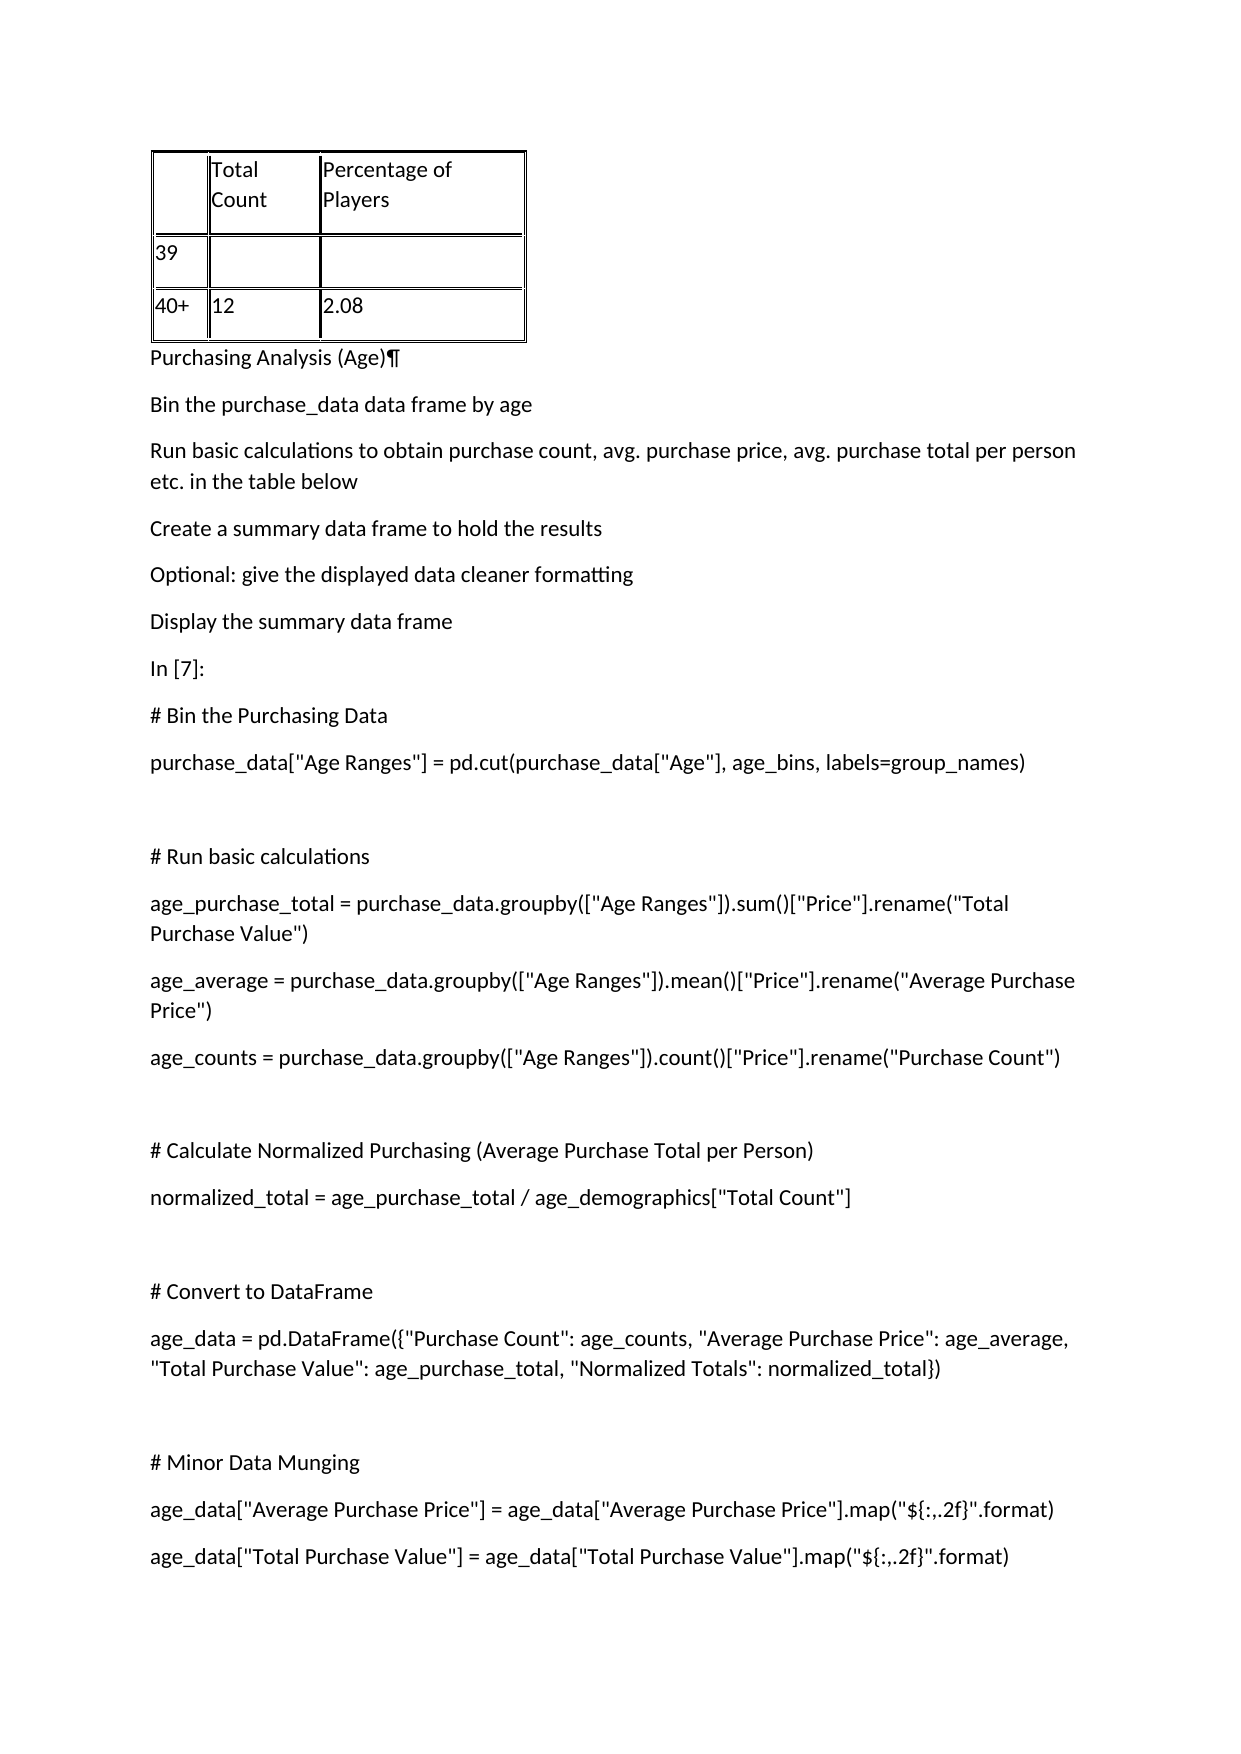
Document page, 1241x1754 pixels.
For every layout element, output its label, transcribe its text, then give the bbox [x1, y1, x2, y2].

table_header Percentage of Players [320, 153, 524, 233]
text Display the summary data frame [150, 607, 1090, 635]
text normalized_total = age_purchase_total / age_demographics["Total Count"] [150, 1183, 1090, 1211]
table_cell 12 [209, 290, 320, 339]
table_cell 35-39 [154, 233, 207, 286]
table_cell 31 [211, 237, 319, 286]
text # Bin the Purchasing Data [150, 701, 1090, 729]
text In [7]: [150, 654, 1090, 682]
text # Calculate Normalized Purchasing (Average Purchase Total per Person) [150, 1137, 1090, 1164]
table_cell 40+ [154, 286, 209, 339]
text age_data = pd.DataFrame({"Purchase Count": age_counts, "Average Purchase Price": age_average, "Total Purchase Value": age_purchase_total, "Normalized Totals": normalized_total}) [150, 1324, 1090, 1382]
text Create a summary data frame to hold the results [150, 514, 1090, 542]
text age_counts = purchase_data.groupby(["Age Ranges"]).count()["Price"].rename("Purchase Count") [150, 1043, 1090, 1071]
text age_data["Total Purchase Value"] = age_data["Total Purchase Value"].map("${:,.2f}".format) [150, 1542, 1090, 1570]
text purchase_data["Age Ranges"] = pd.cut(purchase_data["Age"], age_bins, labels=group_names) [150, 748, 1090, 776]
text Bin the purchase_data data frame by age [150, 390, 1090, 418]
text age_average = purchase_data.groupby(["Age Ranges"]).mean()["Price"].rename("Average Purchase Price") [150, 966, 1090, 1024]
text Purchasing Analysis (Age)¶ [150, 343, 1090, 371]
table_cell 5.38 [322, 233, 524, 286]
text Run basic calculations to obtain purchase count, avg. purchase price, avg. purchase total per person etc. in the table below [150, 437, 1090, 495]
table_cell 2.08 [320, 286, 524, 339]
text age_data["Average Purchase Price"] = age_data["Average Purchase Price"].map("${:,.2f}".format) [150, 1495, 1090, 1523]
text # Run basic calculations [150, 842, 1090, 870]
text # Convert to DataFrame [150, 1277, 1090, 1305]
text # Minor Data Munging [150, 1448, 1090, 1476]
text age_purchase_total = purchase_data.groupby(["Age Ranges"]).sum()["Price"].rename("Total Purchase Value") [150, 889, 1090, 947]
text Optional: give the displayed data cleaner formatting [150, 561, 1090, 588]
table_header Total Count [209, 153, 320, 233]
table_header [154, 152, 209, 233]
